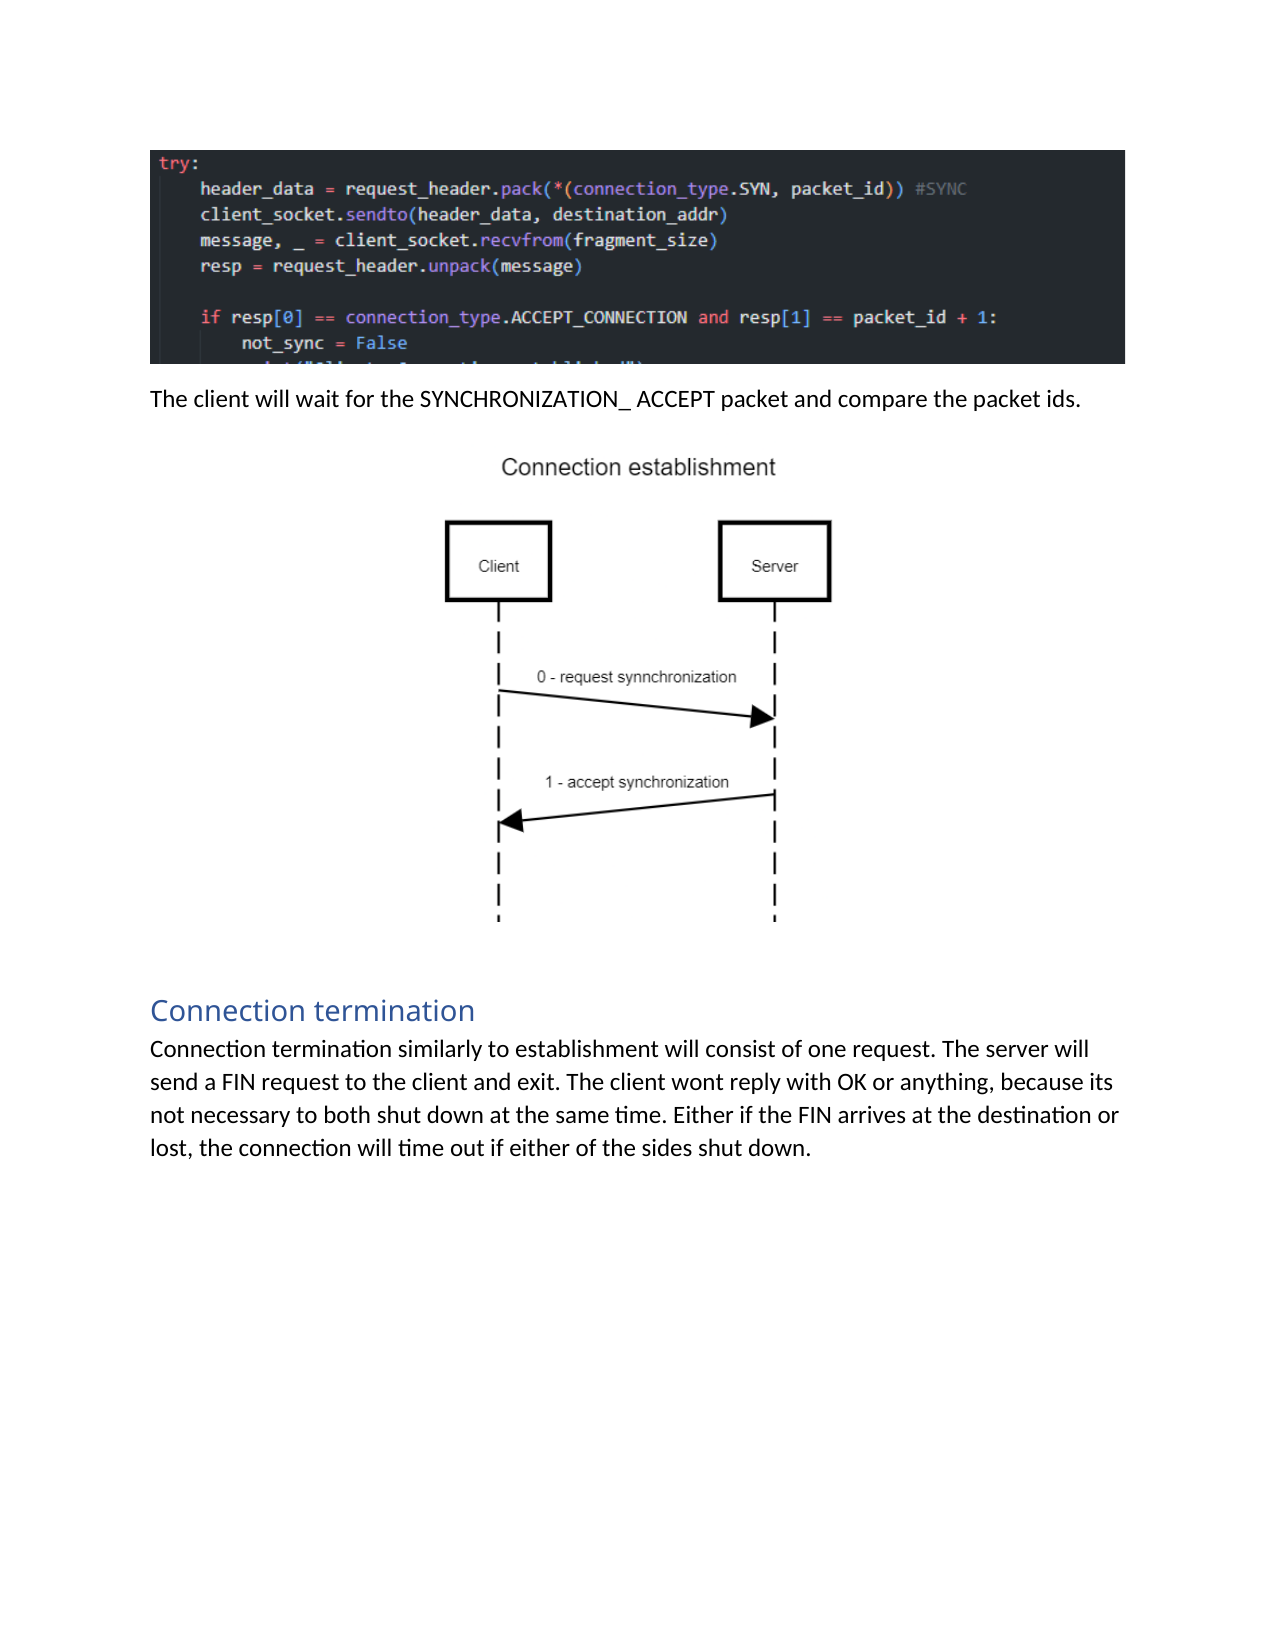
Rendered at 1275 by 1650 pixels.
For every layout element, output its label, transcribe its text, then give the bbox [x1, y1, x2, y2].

picture [433, 432, 843, 922]
picture [150, 150, 1125, 364]
text The client will wait for the SYNCHRONIZATION_ ACCEPT packet and compare the packet ids. [150, 383, 1125, 413]
text Connection termination similarly to establishment will consist of one request. The server will send a FIN request to the client and exit. The client wont reply with OK or anything, because its not necessary to both shut down at the same time. Either if the FIN arrives at the destination or lost, the connection will time out if either of the sides shut down. [150, 1033, 1125, 1162]
subtitle Connection termination [150, 990, 1125, 1030]
